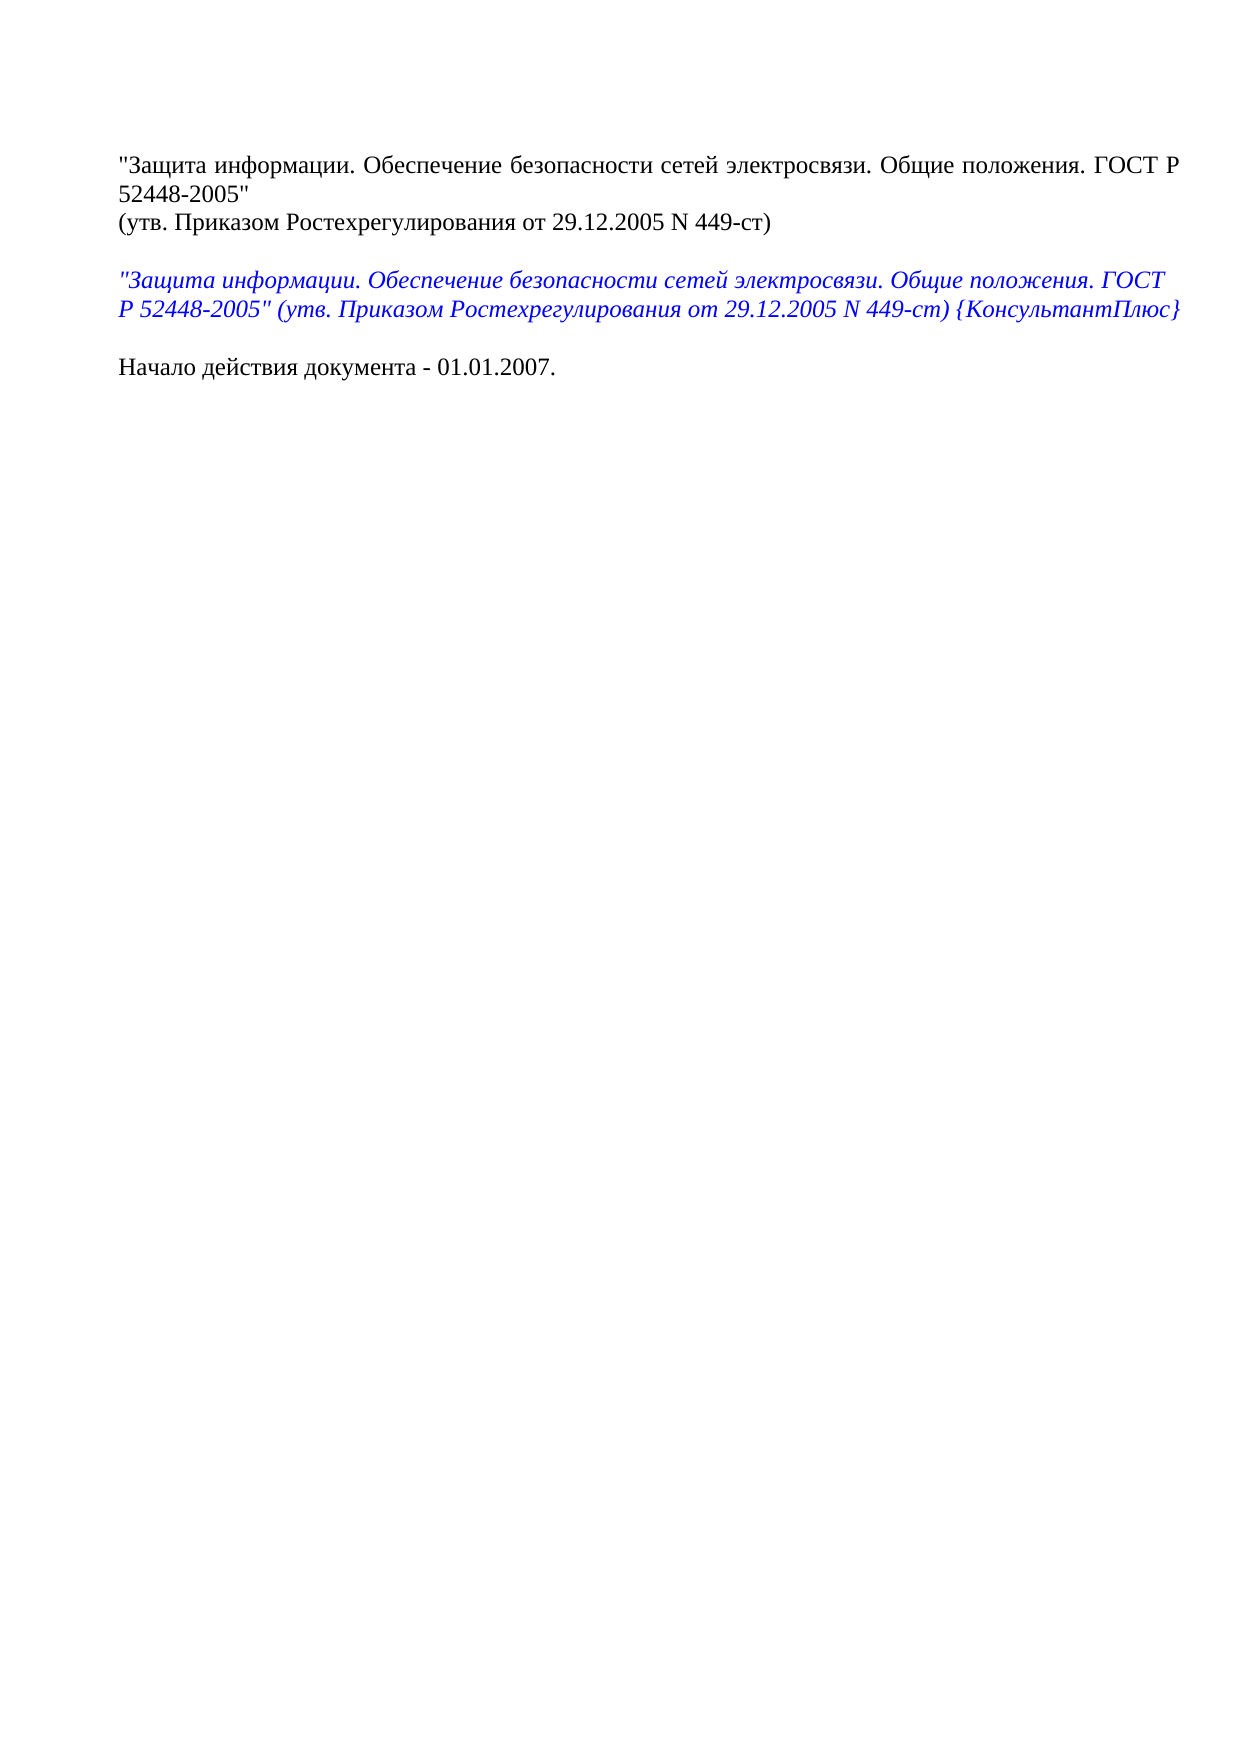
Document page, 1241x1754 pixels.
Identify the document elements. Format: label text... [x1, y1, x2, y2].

text (утв. Приказом Ростехрегулирования от 29.12.2005 N 449-ст) [118, 207, 1181, 236]
text "Защита информации. Обеспечение безопасности сетей электросвязи. Общие положения. ГОСТ Р 52448-2005" (утв. Приказом Ростехрегулирования от 29.12.2005 N 449-ст) {КонсультантПлюс} [118, 236, 1181, 351]
text "Защита информации. Обеспечение безопасности сетей электросвязи. Общие положения. ГОСТ Р 52448-2005" [118, 150, 1181, 207]
text Начало действия документа - 01.01.2007. [118, 351, 1181, 381]
